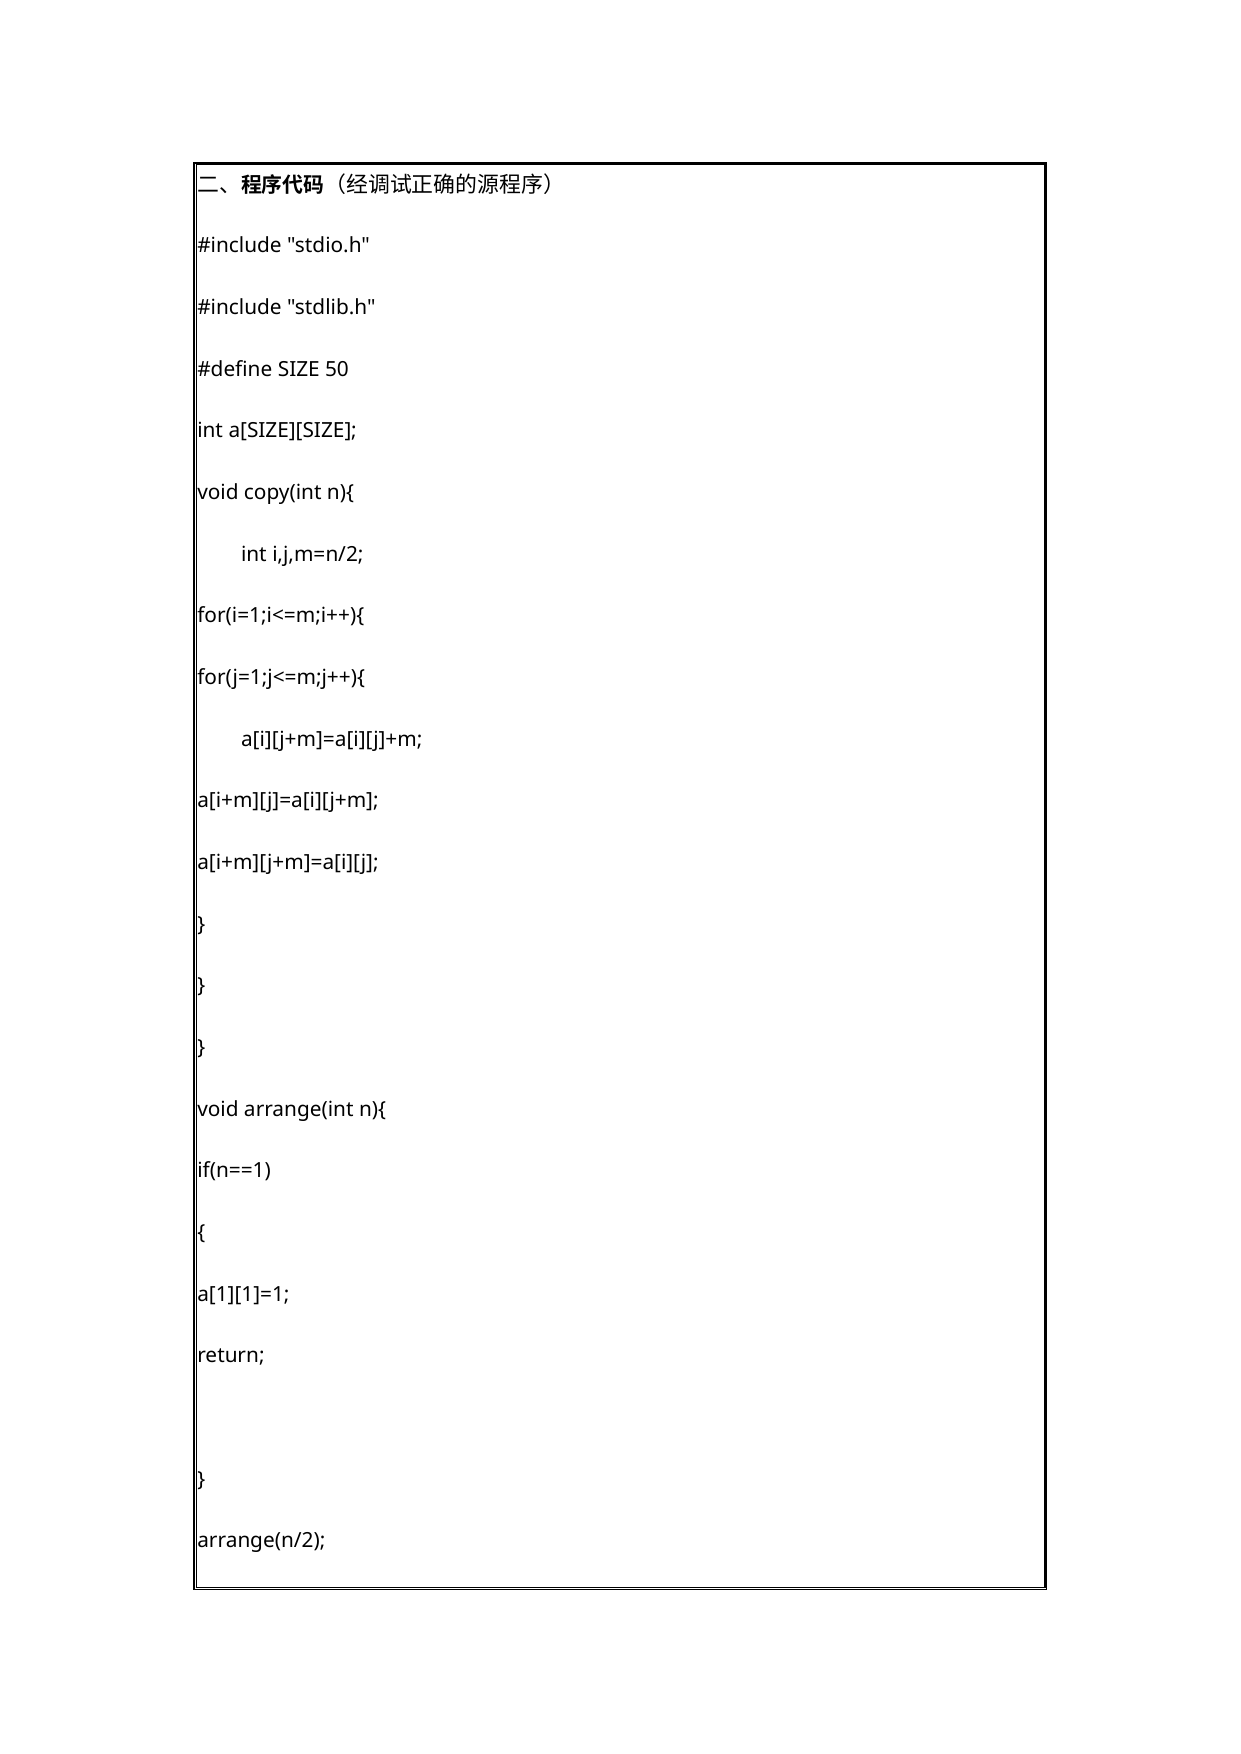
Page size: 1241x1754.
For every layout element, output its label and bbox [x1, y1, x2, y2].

table_cell [197, 165, 1044, 1587]
